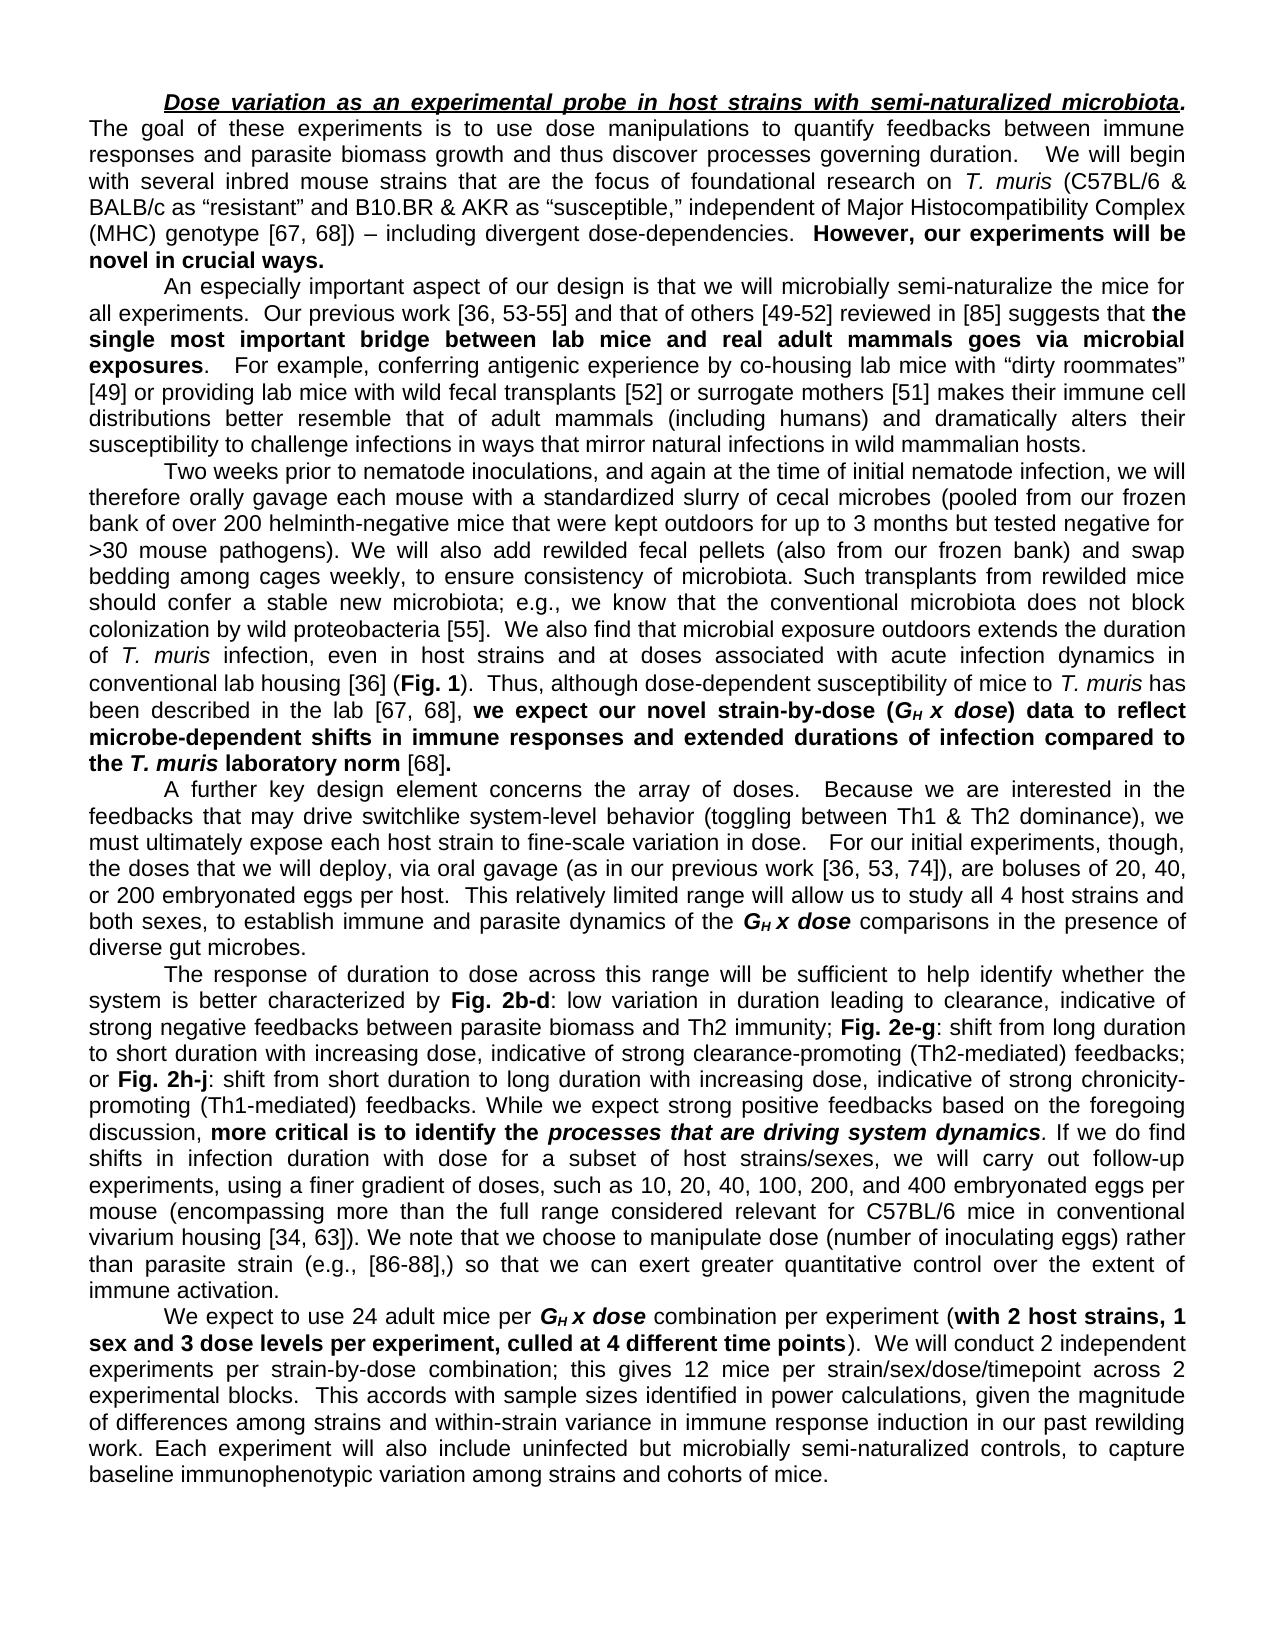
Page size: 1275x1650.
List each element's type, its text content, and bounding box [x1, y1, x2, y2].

text Dose variation as an experimental probe in host strains with semi-naturalized microbiota. The goal of these experiments is to use dose manipulations to quantify feedbacks between immune responses and parasite biomass growth and thus discover processes governing duration. We will begin with several inbred mouse strains that are the focus of foundational research on T. muris (C57BL/6 & BALB/c as “resistant” and B10.BR & AKR as “susceptible,” independent of Major Histocompatibility Complex (MHC) genotype [67, 68]) – including divergent dose-dependencies. However, our experiments will be novel in crucial ways. [89, 89, 1186, 273]
text The response of duration to dose across this range will be sufficient to help identify whether the system is better characterized by Fig. 2b-d: low variation in duration leading to clearance, indicative of strong negative feedbacks between parasite biomass and Th2 immunity; Fig. 2e-g: shift from long duration to short duration with increasing dose, indicative of strong clearance-promoting (Th2-mediated) feedbacks; or Fig. 2h-j: shift from short duration to long duration with increasing dose, indicative of strong chronicity-promoting (Th1-mediated) feedbacks. While we expect strong positive feedbacks based on the foregoing discussion, more critical is to identify the processes that are driving system dynamics. If we do find shifts in infection duration with dose for a subset of host strains/sexes, we will carry out follow-up experiments, using a finer gradient of doses, such as 10, 20, 40, 100, 200, and 400 embryonated eggs per mouse (encompassing more than the full range considered relevant for C57BL/6 mice in conventional vivarium housing [34, 63]). We note that we choose to manipulate dose (number of inoculating eggs) rather than parasite strain (e.g., [86-88],) so that we can exert greater quantitative control over the extent of immune activation. [89, 961, 1186, 1303]
text We expect to use 24 adult mice per GH x dose combination per experiment (with 2 host strains, 1 sex and 3 dose levels per experiment, culled at 4 different time points). We will conduct 2 independent experiments per strain-by-dose combination; this gives 12 mice per strain/sex/dose/timepoint across 2 experimental blocks. This accords with sample sizes identified in power calculations, given the magnitude of differences among strains and within-strain variance in immune response induction in our past rewilding work. Each experiment will also include uninfected but microbially semi-naturalized controls, to capture baseline immunophenotypic variation among strains and cohorts of mice. [89, 1303, 1186, 1488]
text An especially important aspect of our design is that we will microbially semi-naturalize the mice for all experiments. Our previous work [36, 53-55] and that of others [49-52] reviewed in [85] suggests that the single most important bridge between lab mice and real adult mammals goes via microbial exposures. For example, conferring antigenic experience by co-housing lab mice with “dirty roommates” [49] or providing lab mice with wild fecal transplants [52] or surrogate mothers [51] makes their immune cell distributions better resemble that of adult mammals (including humans) and dramatically alters their susceptibility to challenge infections in ways that mirror natural infections in wild mammalian hosts. [89, 273, 1186, 458]
text Two weeks prior to nematode inoculations, and again at the time of initial nematode infection, we will therefore orally gavage each mouse with a standardized slurry of cecal microbes (pooled from our frozen bank of over 200 helminth-negative mice that were kept outdoors for up to 3 months but tested negative for >30 mouse pathogens). We will also add rewilded fecal pellets (also from our frozen bank) and swap bedding among cages weekly, to ensure consistency of microbiota. Such transplants from rewilded mice should confer a stable new microbiota; e.g., we know that the conventional microbiota does not block colonization by wild proteobacteria [55]. We also find that microbial exposure outdoors extends the duration of T. muris infection, even in host strains and at doses associated with acute infection dynamics in conventional lab housing [36] (Fig. 1). Thus, although dose-dependent susceptibility of mice to T. muris has been described in the lab [67, 68], we expect our novel strain-by-dose (GH x dose) data to reflect microbe-dependent shifts in immune responses and extended durations of infection compared to the T. muris laboratory norm [68]. [89, 458, 1186, 776]
text A further key design element concerns the array of doses. Because we are interested in the feedbacks that may drive switchlike system-level behavior (toggling between Th1 & Th2 dominance), we must ultimately expose each host strain to fine-scale variation in dose. For our initial experiments, though, the doses that we will deploy, via oral gavage (as in our previous work [36, 53, 74]), are boluses of 20, 40, or 200 embryonated eggs per host. This relatively limited range will allow us to study all 4 host strains and both sexes, to establish immune and parasite dynamics of the GH x dose comparisons in the presence of diverse gut microbes. [89, 776, 1186, 961]
